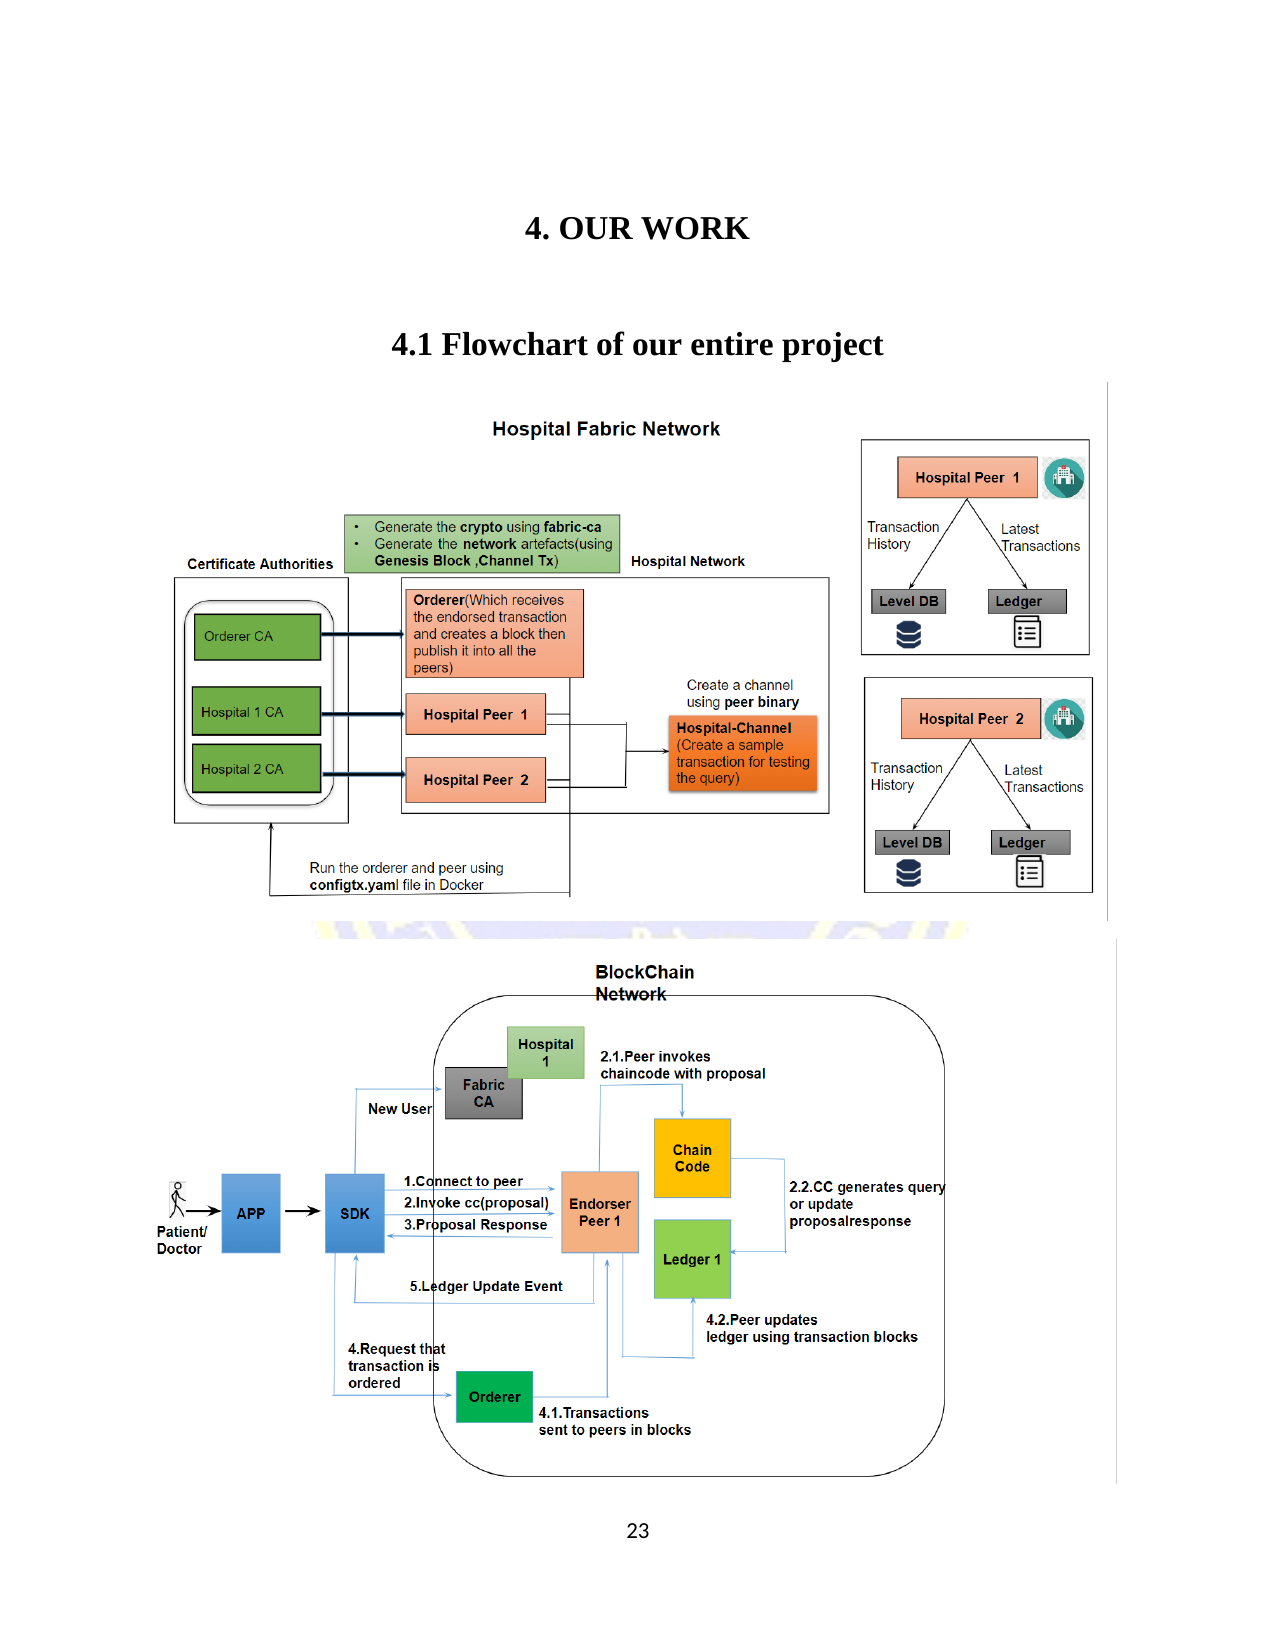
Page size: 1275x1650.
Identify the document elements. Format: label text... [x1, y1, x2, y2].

text 4. OUR WORK [150, 208, 1125, 246]
text 4.1 Flowchart of our entire project [150, 324, 1125, 362]
picture [150, 939, 1117, 1484]
picture [150, 382, 1108, 921]
